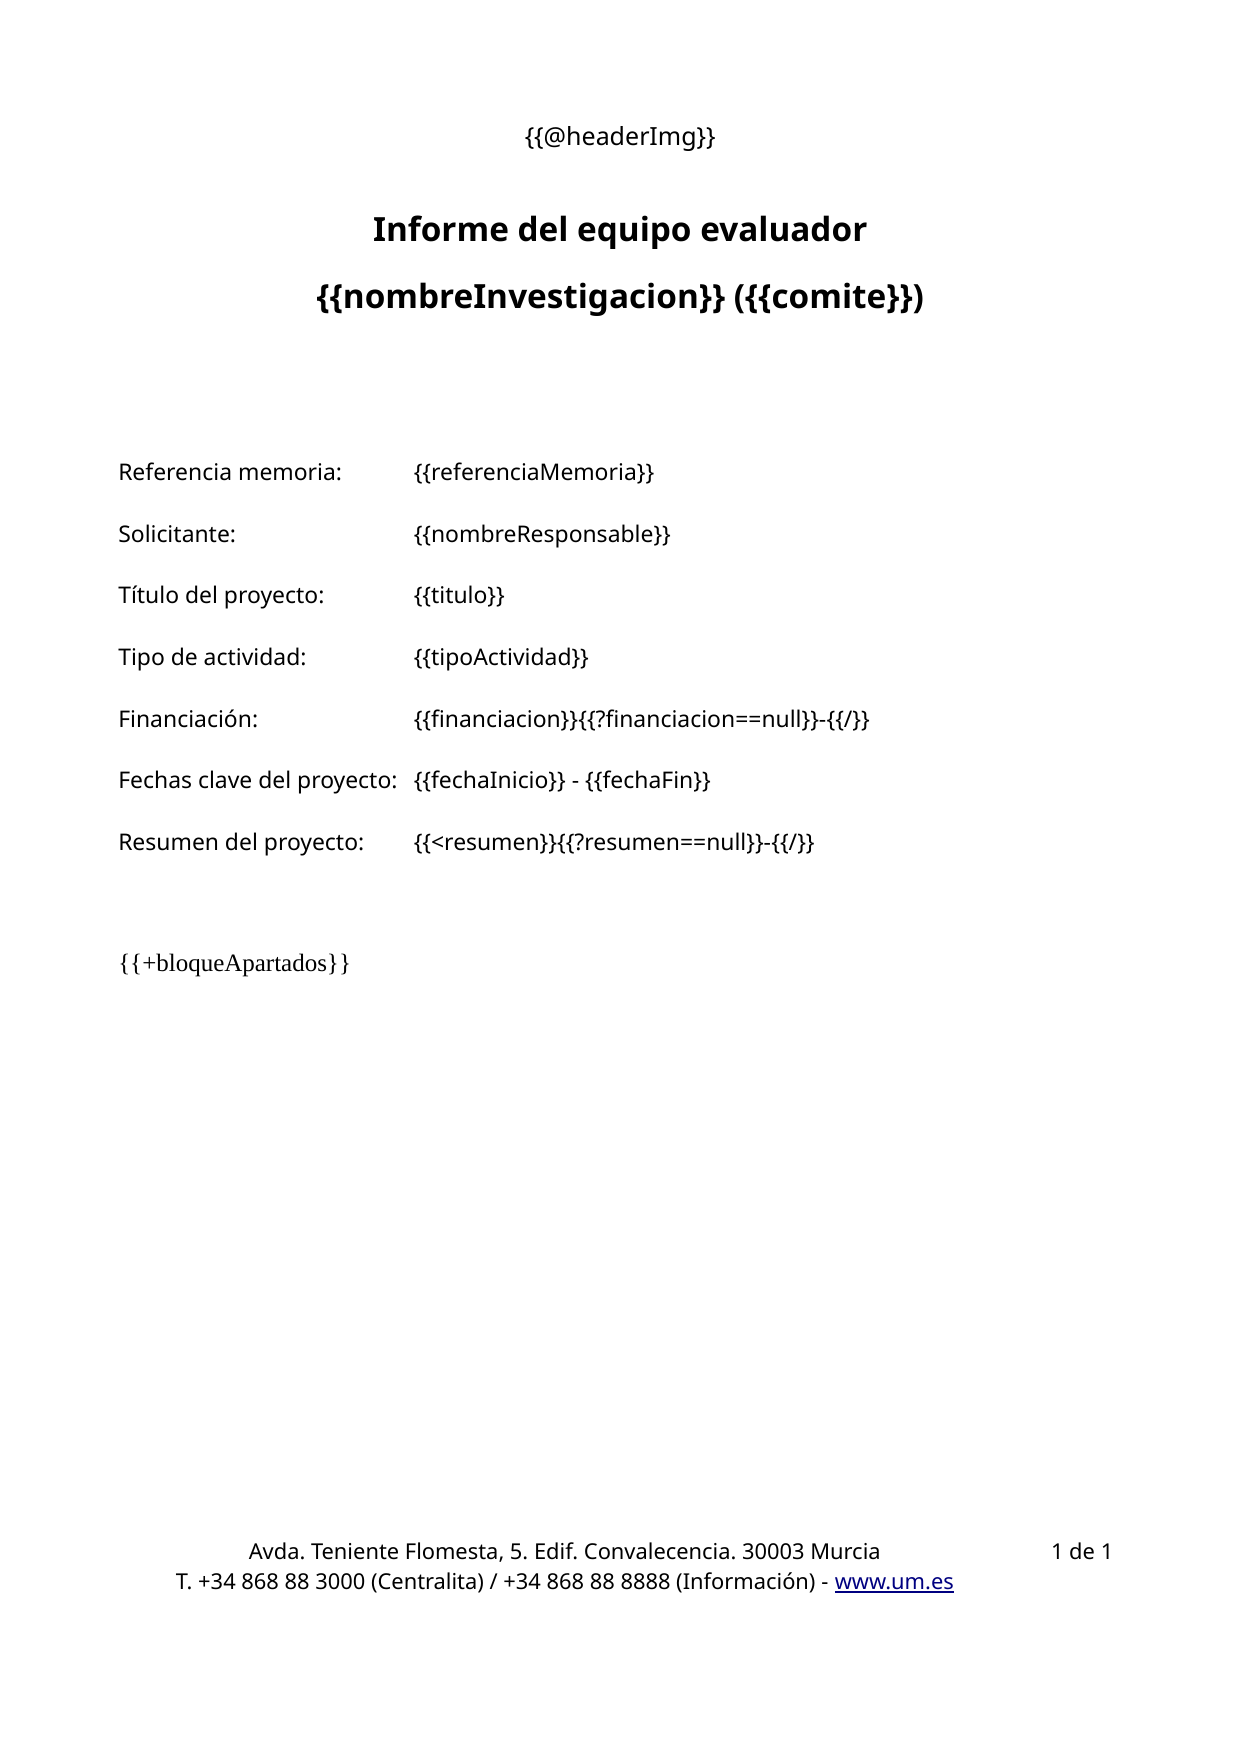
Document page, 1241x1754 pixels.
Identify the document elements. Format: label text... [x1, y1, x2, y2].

text {{+bloqueApartados}} [118, 882, 1122, 976]
list Informe del equipo evaluador [118, 206, 1122, 251]
table_cell Título del proyecto: [113, 574, 408, 635]
table_cell Financiación: [113, 697, 408, 758]
list {{nombreInvestigacion}} ({{comite}}) [118, 273, 1122, 351]
table_cell Tipo de actividad: [113, 635, 408, 697]
table_cell {{tipoActividad}} [408, 635, 1117, 697]
table_cell Fechas clave del proyecto: [113, 759, 408, 820]
table_header Referencia memoria: [113, 451, 408, 512]
table_cell {{fechaInicio}} - {{fechaFin}} [408, 759, 1117, 820]
table_cell {{financiacion}}{{?financiacion==null}}-{{/}} [408, 697, 1117, 758]
table_cell Resumen del proyecto: [113, 820, 408, 882]
table_header {{referenciaMemoria}} [408, 451, 1117, 512]
table_cell {{nombreResponsable}} [408, 512, 1117, 574]
table_cell {{titulo}} [408, 574, 1117, 635]
table_cell {{<resumen}}{{?resumen==null}}-{{/}} [408, 820, 1117, 882]
table_cell Solicitante: [113, 512, 408, 574]
